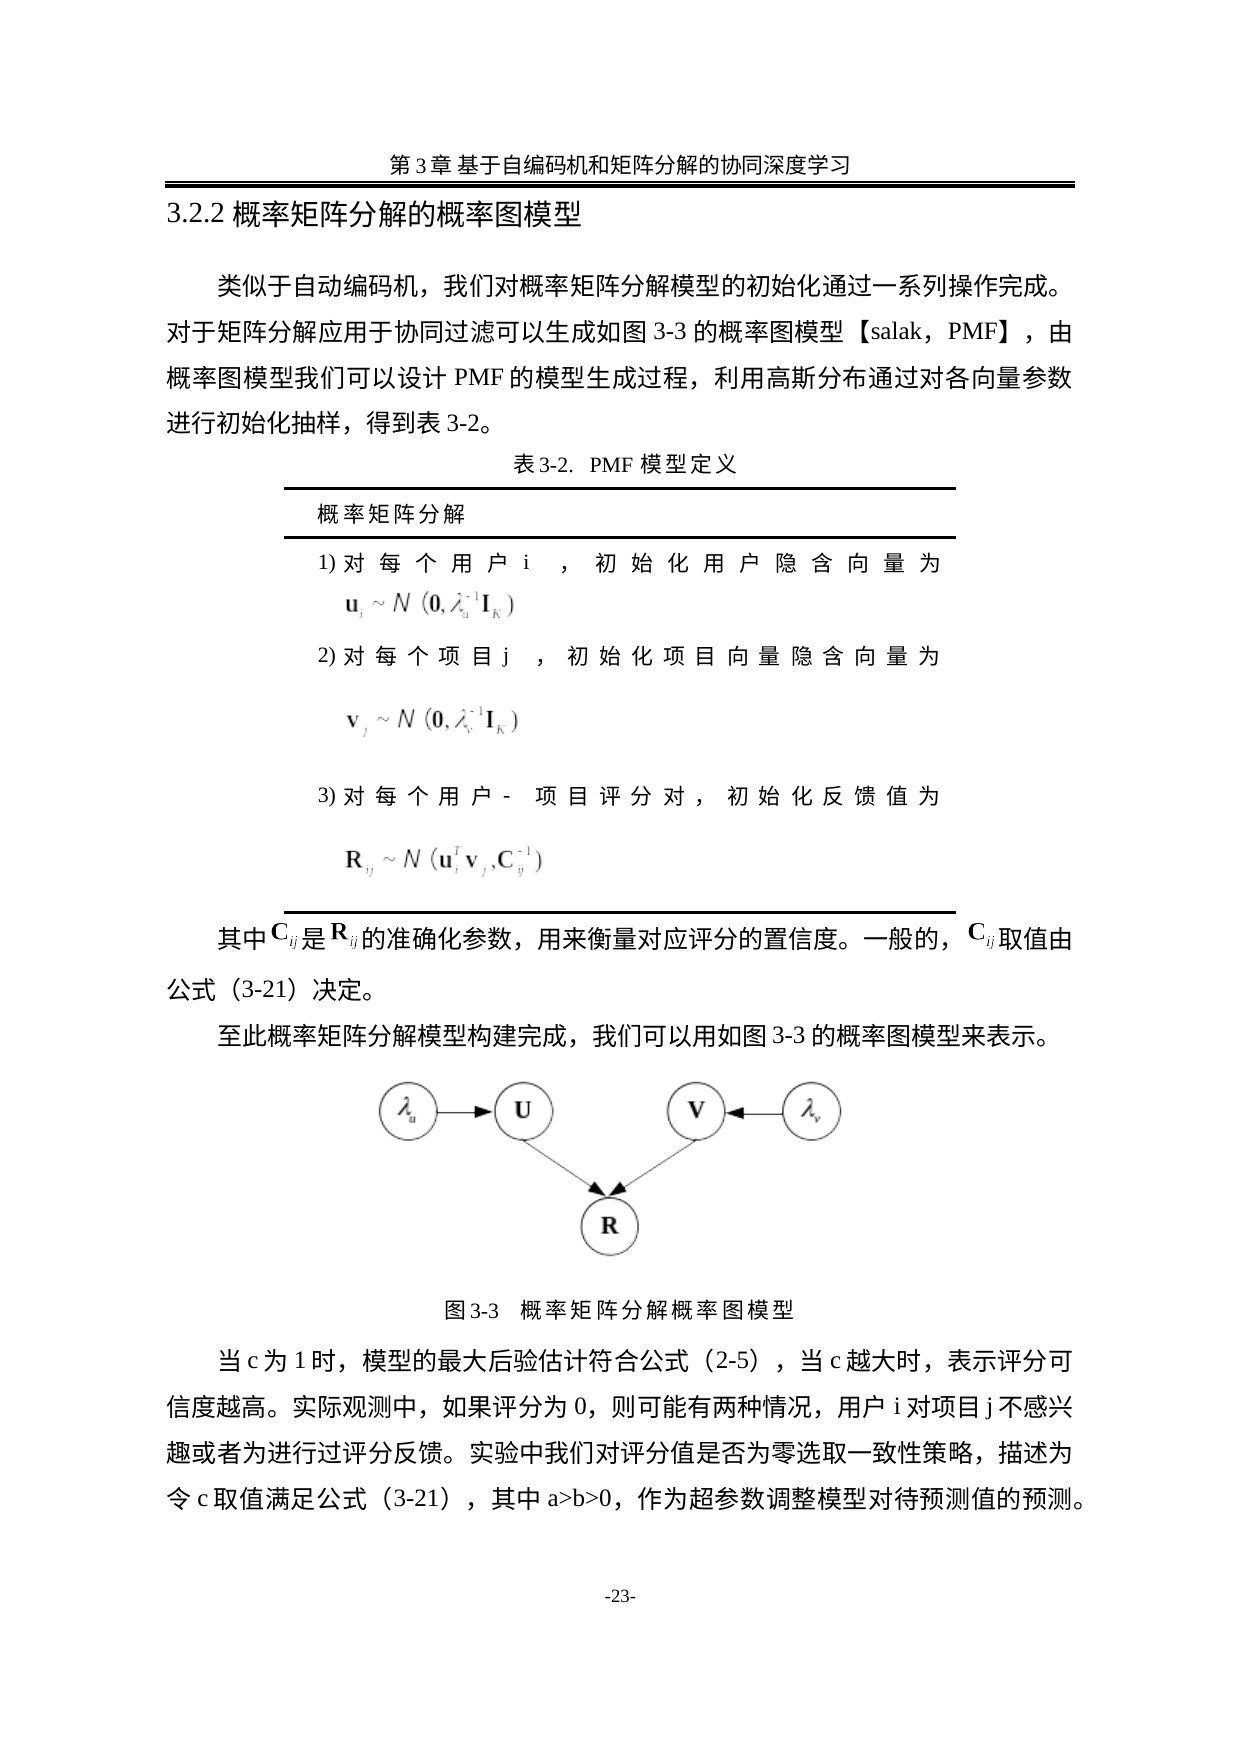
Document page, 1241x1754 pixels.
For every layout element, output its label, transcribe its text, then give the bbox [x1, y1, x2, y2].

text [166, 1332, 1074, 1515]
table_cell 概率矩阵分解 [284, 490, 956, 536]
subtitle 概率矩阵分解的概率图模型 [166, 188, 1074, 233]
text 类似于自动编码机，我们对概率矩阵分解模型的初始化通过一系列操作完成。对于矩阵分解应用于协同过滤可以生成如图3-3 的概率图模型【salak，PMF】，由概率图模型我们可以设计PMF的模型生成过程，利用高斯分布通过对各向量参数进行初始化抽样，得到表3-2。 [166, 257, 1074, 440]
table_cell 概率矩阵分解概率图模型 [155, 1285, 1087, 1332]
text 至此概率矩阵分解模型构建完成，我们可以用如图3-3 的概率图模型来表示。 [166, 1007, 1074, 1053]
text 其中是的准确化参数，用来衡量对应评分的置信度。一般的，取值由公式（3-21）决定。 [166, 914, 1074, 1007]
table_header PMF模型定义 [284, 440, 948, 487]
table_cell 对每个用户i，初始化用户隐含向量为 对每个项目j，初始化项目向量隐含向量为 对每个用户-项目评分对，初始化反馈值为 [284, 539, 956, 911]
table_header [155, 1053, 1087, 1285]
